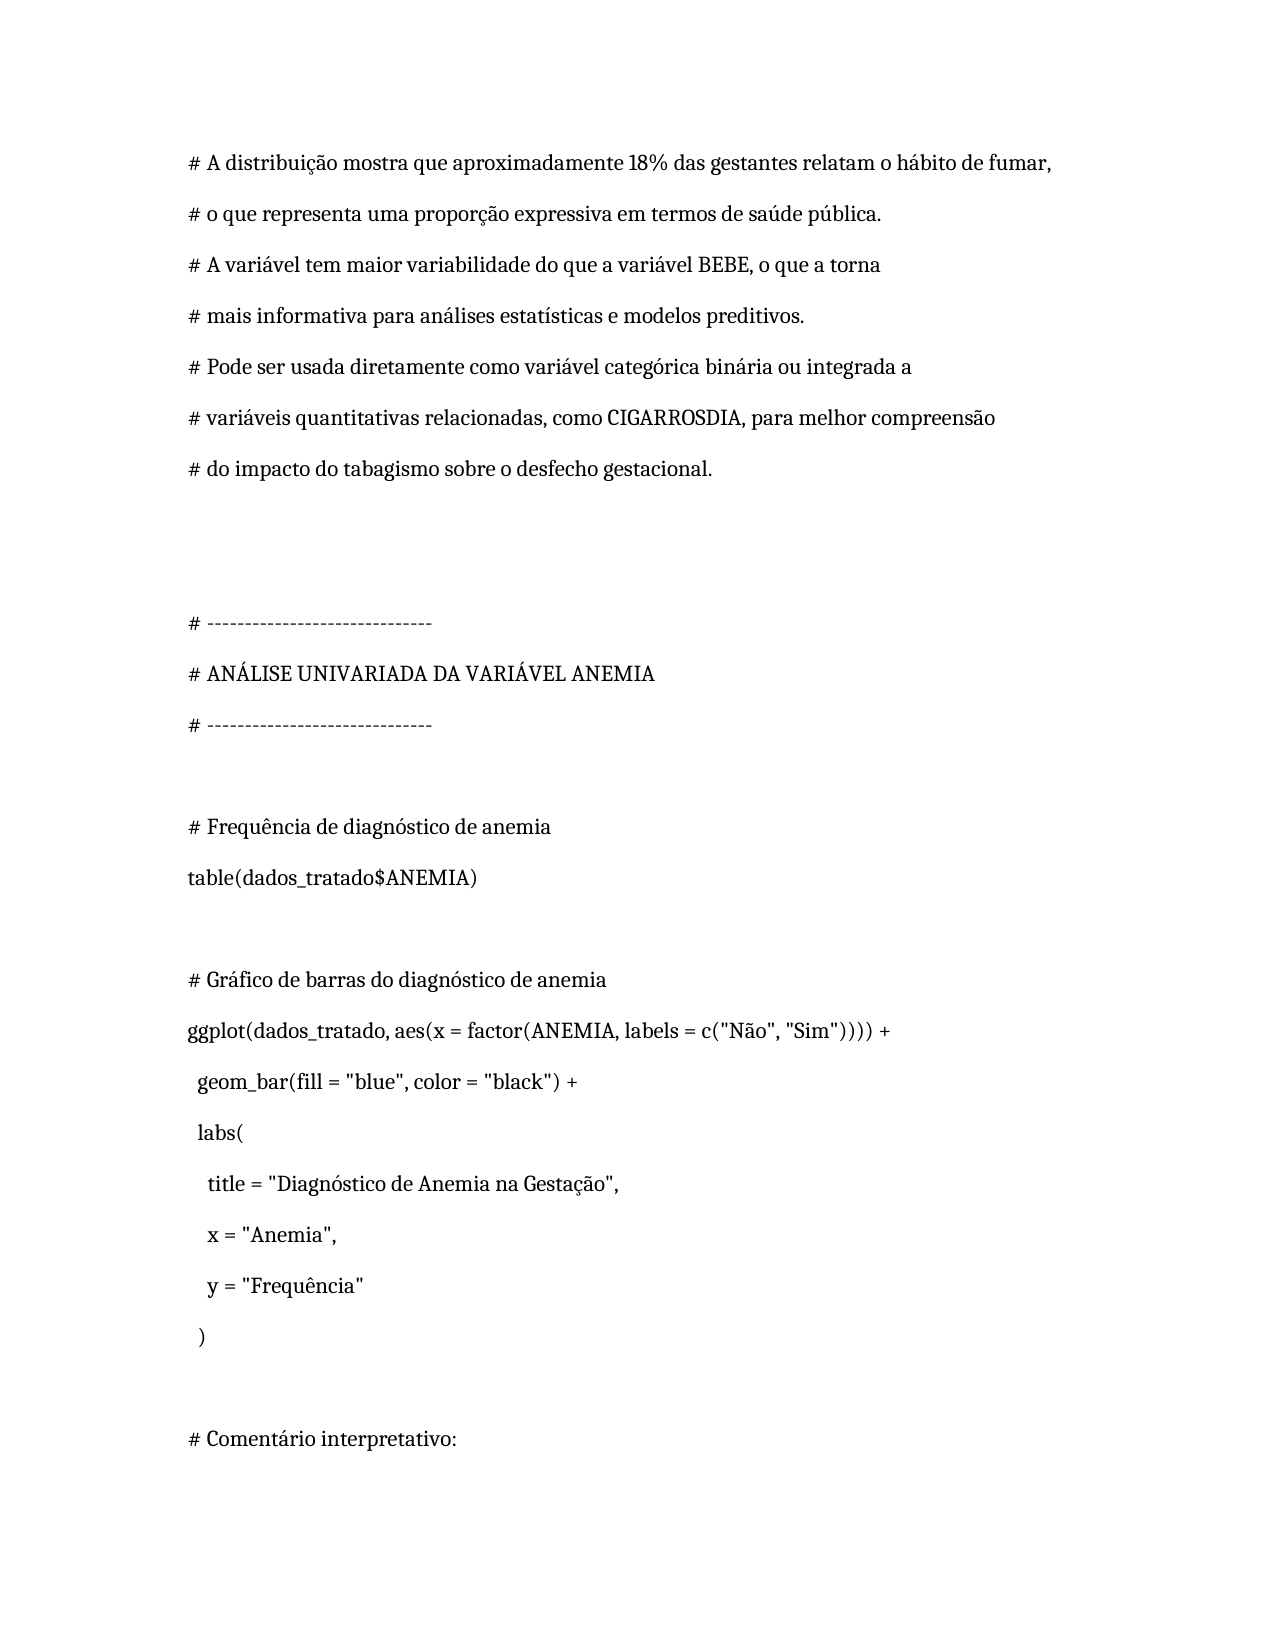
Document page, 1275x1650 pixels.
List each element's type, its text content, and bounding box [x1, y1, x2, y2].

text # do impacto do tabagismo sobre o desfecho gestacional. [187, 456, 1087, 483]
text # ------------------------------ [187, 711, 1087, 738]
text y = "Frequência" [187, 1273, 1087, 1299]
text # A variável tem maior variabilidade do que a variável BEBE, o que a torna [187, 252, 1087, 278]
text # Gráfico de barras do diagnóstico de anemia [187, 967, 1087, 993]
text # ------------------------------ [187, 609, 1087, 636]
text # variáveis quantitativas relacionadas, como CIGARROSDIA, para melhor compreensão [187, 405, 1087, 432]
text # A distribuição mostra que aproximadamente 18% das gestantes relatam o hábito de fumar, [187, 150, 1087, 176]
text x = "Anemia", [187, 1222, 1087, 1248]
text table(dados_tratado$ANEMIA) [187, 864, 1087, 891]
text labs( [187, 1120, 1087, 1146]
text # mais informativa para análises estatísticas e modelos preditivos. [187, 303, 1087, 329]
text # Frequência de diagnóstico de anemia [187, 813, 1087, 840]
text # ANÁLISE UNIVARIADA DA VARIÁVEL ANEMIA [187, 660, 1087, 687]
text title = "Diagnóstico de Anemia na Gestação", [187, 1171, 1087, 1197]
text # Comentário interpretativo: [187, 1426, 1087, 1452]
text geom_bar(fill = "blue", color = "black") + [187, 1069, 1087, 1095]
text # Pode ser usada diretamente como variável categórica binária ou integrada a [187, 354, 1087, 381]
text ) [187, 1324, 1087, 1350]
text ggplot(dados_tratado, aes(x = factor(ANEMIA, labels = c("Não", "Sim")))) + [187, 1018, 1087, 1044]
text # o que representa uma proporção expressiva em termos de saúde pública. [187, 201, 1087, 227]
